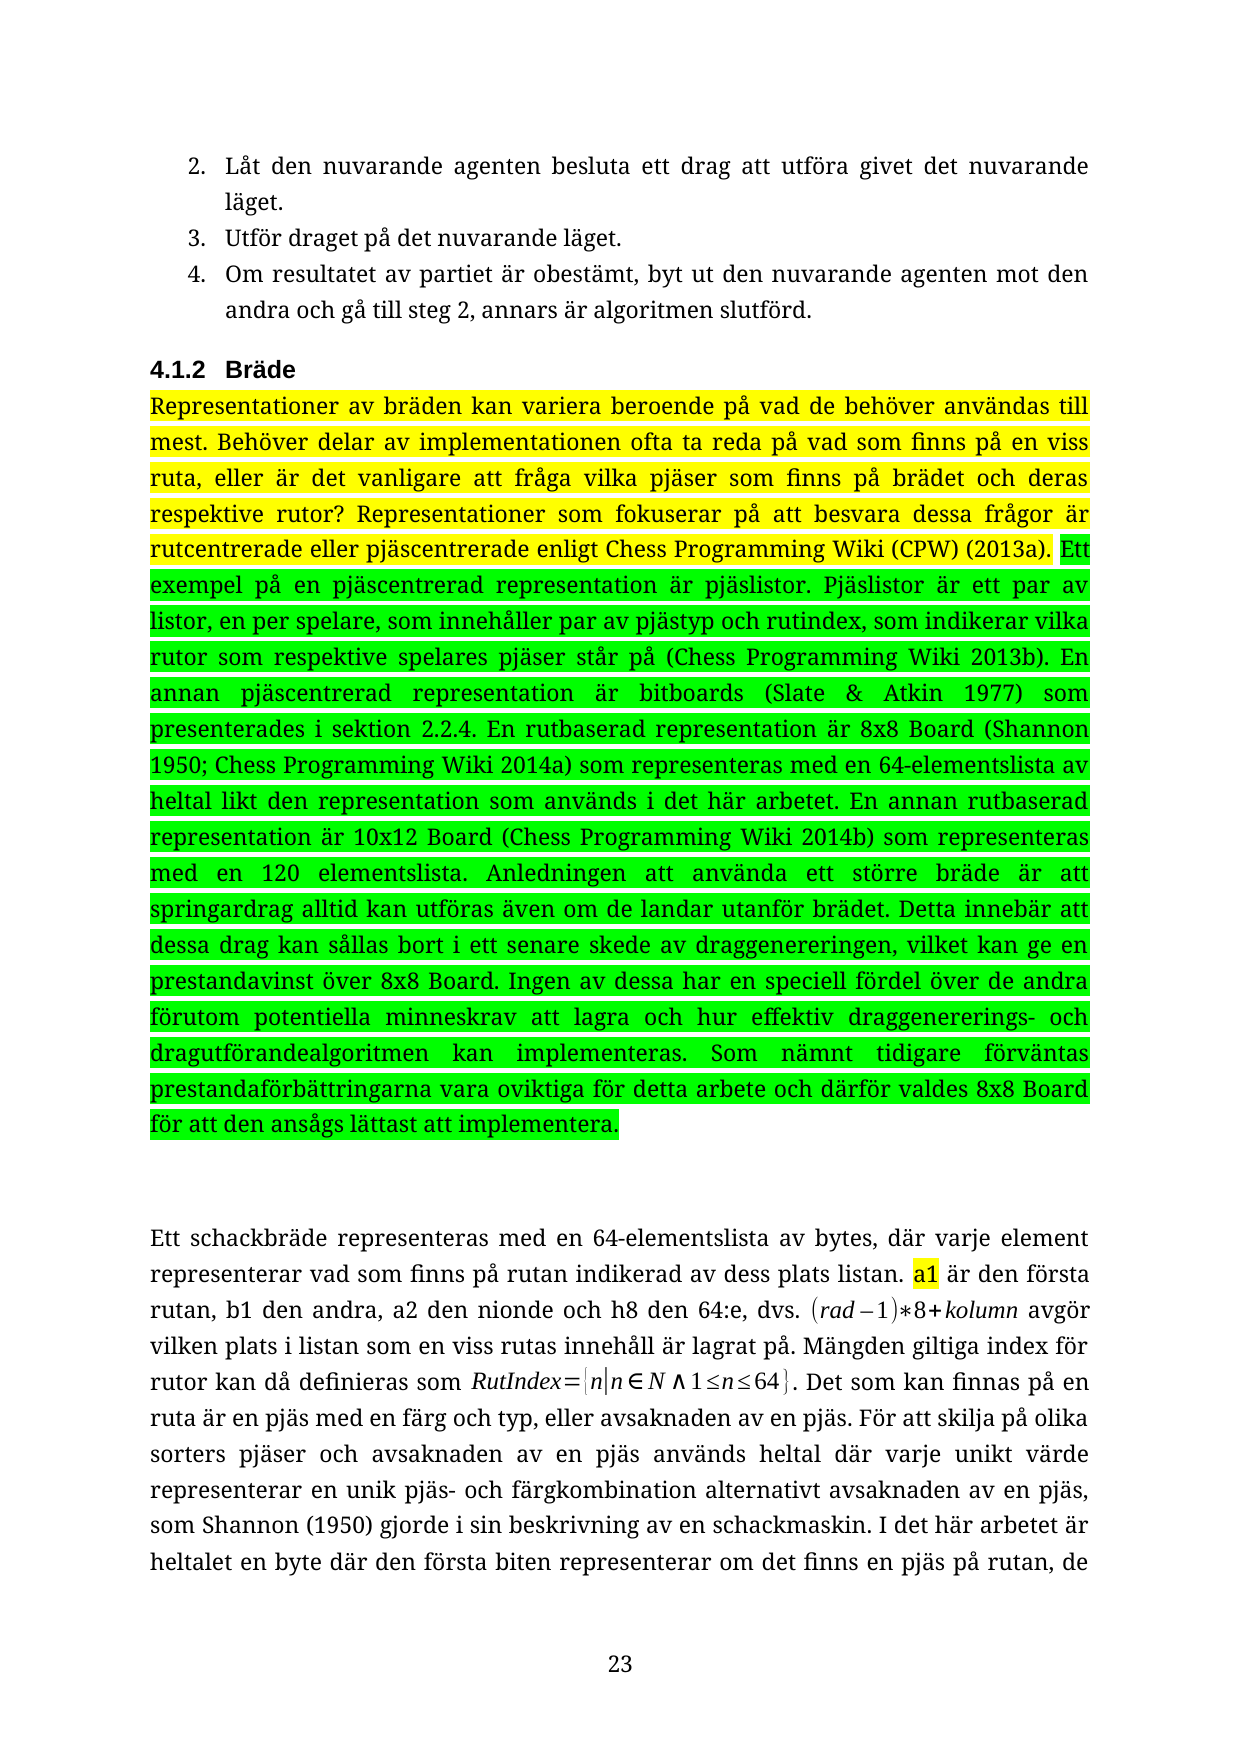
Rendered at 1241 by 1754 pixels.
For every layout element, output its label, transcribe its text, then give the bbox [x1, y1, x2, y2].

list Om resultatet av partiet är obestämt, byt ut den nuvarande agenten mot den andra och gå till steg 2, annars är algoritmen slutförd. [187, 258, 1090, 325]
subtitle Bräde [150, 355, 1090, 383]
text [150, 1222, 1090, 1577]
list Låt den nuvarande agenten besluta ett drag att utföra givet det nuvarande läget. [187, 150, 1090, 217]
list Utför draget på det nuvarande läget. [187, 222, 1090, 253]
